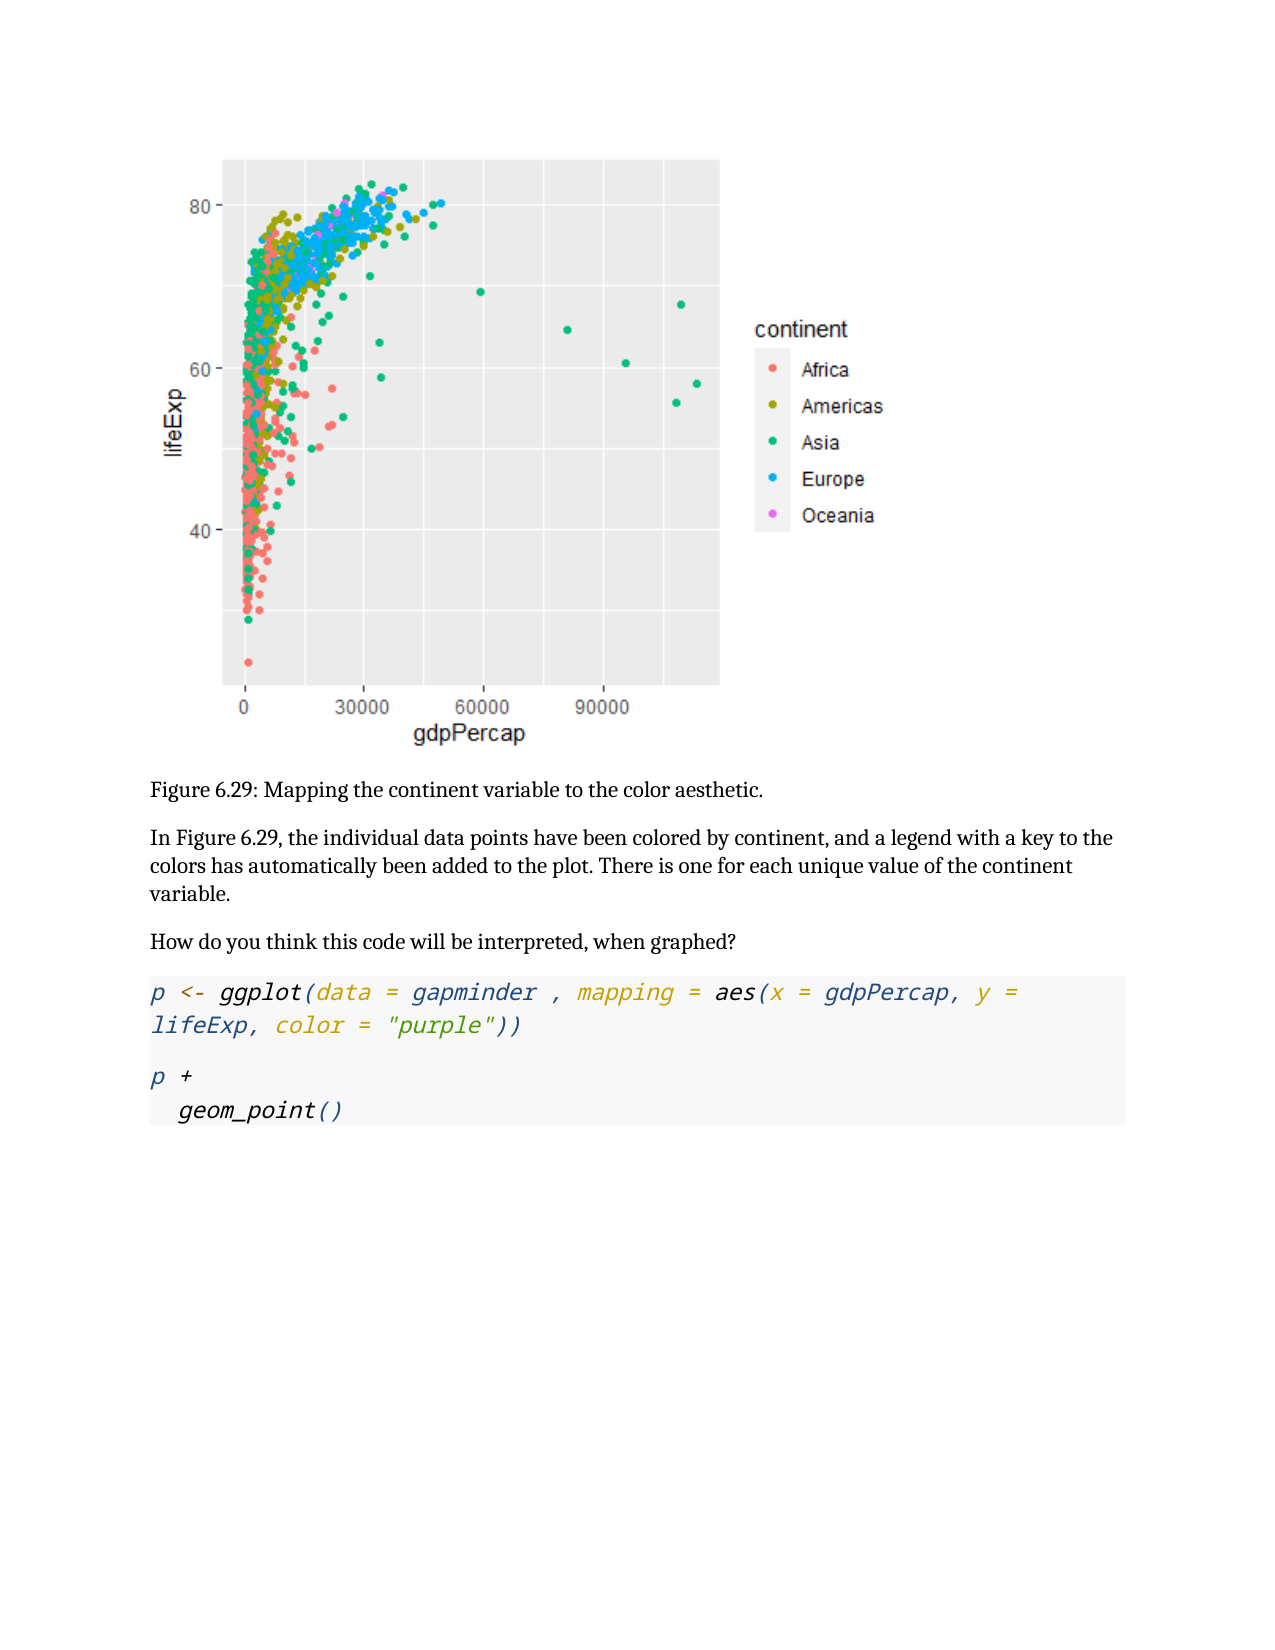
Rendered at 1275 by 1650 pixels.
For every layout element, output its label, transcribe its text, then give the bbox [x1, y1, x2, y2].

picture [150, 150, 908, 757]
text In Figure 6.29, the individual data points have been colored by continent, and a legend with a key to the colors has automatically been added to the plot. There is one for each unique value of the continent variable. [150, 824, 1125, 908]
text p + geom_point() [150, 1060, 1125, 1125]
text Figure 6.29: Mapping the continent variable to the color aesthetic. [150, 777, 1125, 803]
text p <- ggplot(data = gapminder , mapping = aes(x = gdpPercap, y = lifeExp, color = "purple")) [150, 976, 1125, 1041]
text How do you think this code will be interpreted, when graphed? [150, 928, 1125, 955]
